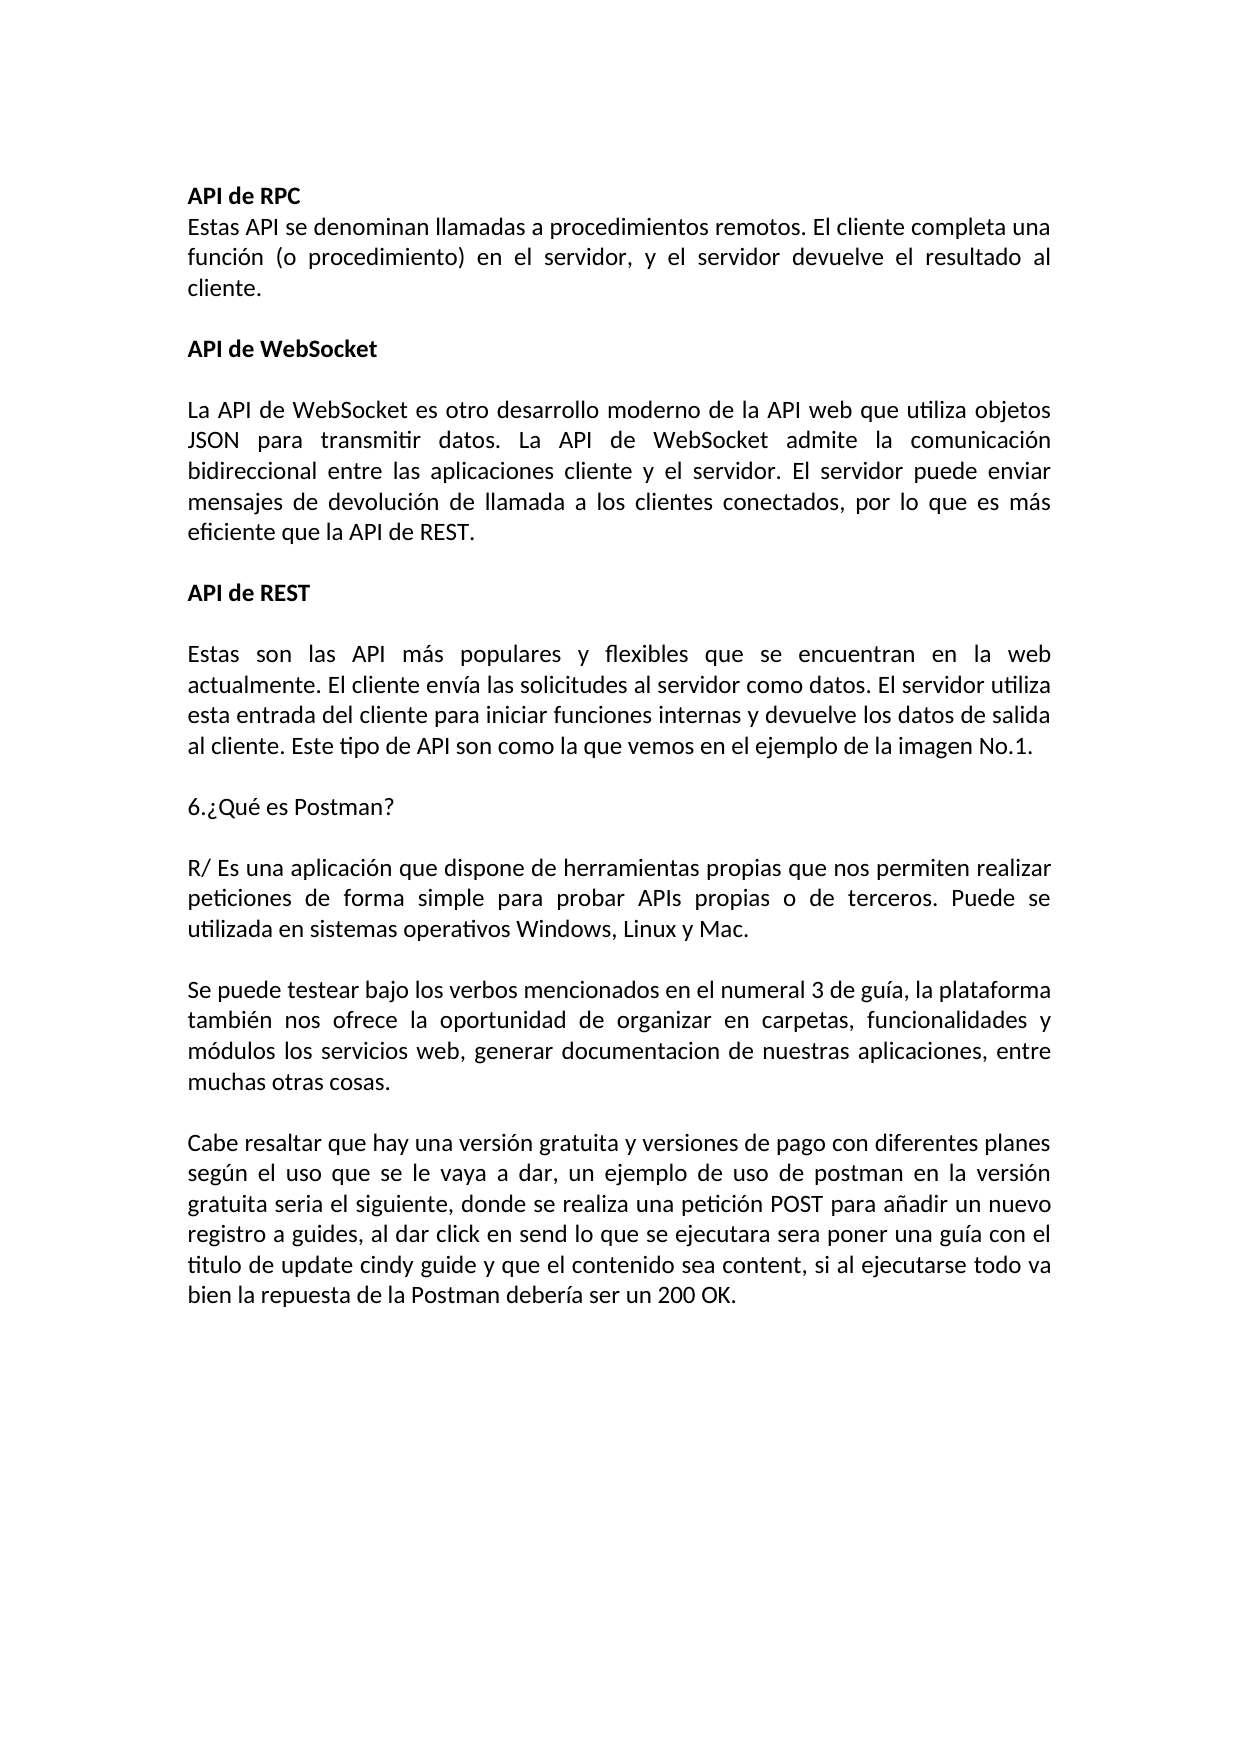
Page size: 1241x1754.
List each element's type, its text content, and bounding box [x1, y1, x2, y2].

list Estas son las API más populares y flexibles que se encuentran en la web actualmente. El cliente envía las solicitudes al servidor como datos. El servidor utiliza esta entrada del cliente para iniciar funciones internas y devuelve los datos de salida al cliente. Este tipo de API son como la que vemos en el ejemplo de la imagen No.1. [187, 638, 1053, 760]
list R/ Es una aplicación que dispone de herramientas propias que nos permiten realizar peticiones de forma simple para probar APIs propias o de terceros. Puede se utilizada en sistemas operativos Windows, Linux y Mac. [187, 852, 1053, 943]
list Cabe resaltar que hay una versión gratuita y versiones de pago con diferentes planes según el uso que se le vaya a dar, un ejemplo de uso de postman en la versión gratuita seria el siguiente, donde se realiza una petición POST para añadir un nuevo registro a guides, al dar click en send lo que se ejecutara sera poner una guía con el titulo de update cindy guide y que el contenido sea content, si al ejecutarse todo va bien la repuesta de la Postman debería ser un 200 OK. [187, 1127, 1053, 1310]
list API de RPC [187, 181, 1053, 211]
list API de REST [187, 577, 1053, 608]
list Estas API se denominan llamadas a procedimientos remotos. El cliente completa una función (o procedimiento) en el servidor, y el servidor devuelve el resultado al cliente. [187, 211, 1053, 303]
list 6.¿Qué es Postman? [187, 791, 1053, 821]
list La API de WebSocket es otro desarrollo moderno de la API web que utiliza objetos JSON para transmitir datos. La API de WebSocket admite la comunicación bidireccional entre las aplicaciones cliente y el servidor. El servidor puede enviar mensajes de devolución de llamada a los clientes conectados, por lo que es más eficiente que la API de REST. [187, 394, 1053, 547]
list Se puede testear bajo los verbos mencionados en el numeral 3 de guía, la plataforma también nos ofrece la oportunidad de organizar en carpetas, funcionalidades y módulos los servicios web, generar documentacion de nuestras aplicaciones, entre muchas otras cosas. [187, 974, 1053, 1096]
list API de WebSocket [187, 333, 1053, 364]
